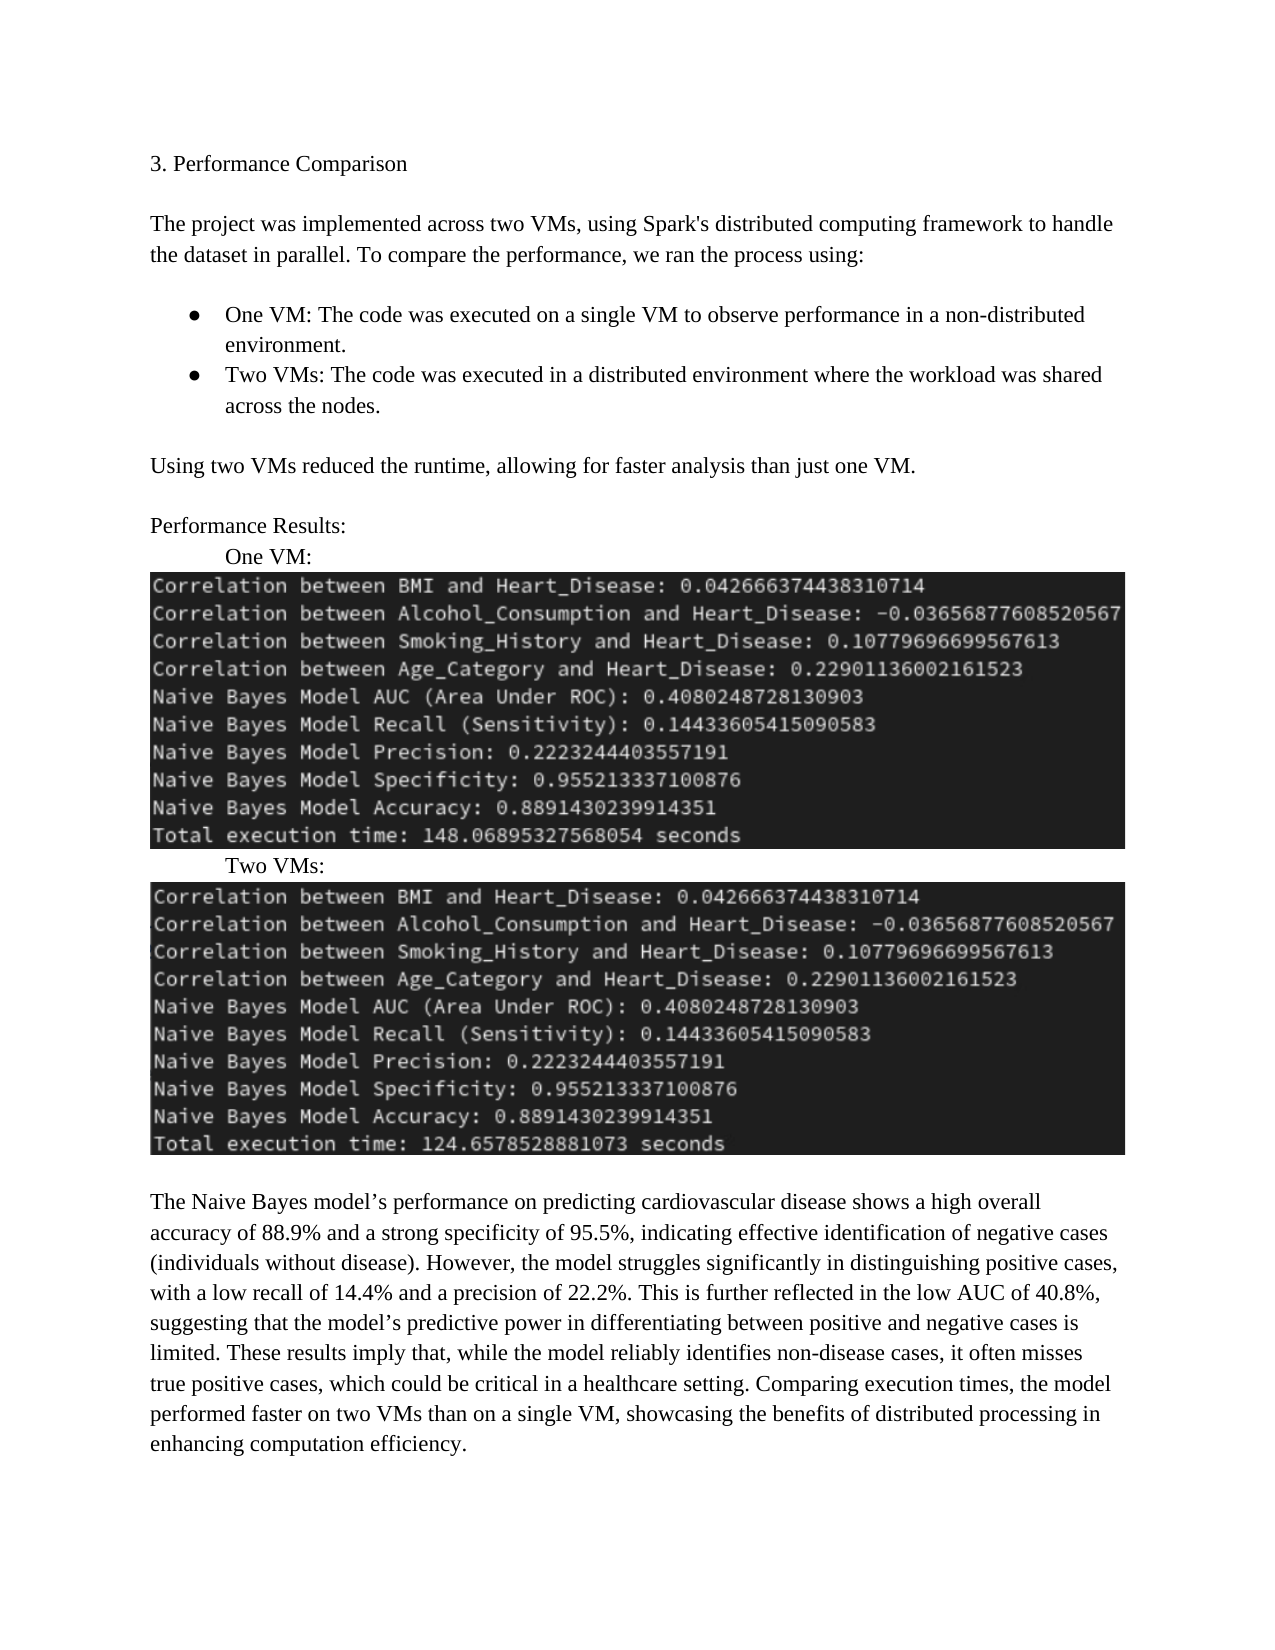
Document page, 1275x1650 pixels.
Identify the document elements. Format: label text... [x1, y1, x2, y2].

text Two VMs: [150, 852, 1125, 878]
text 3. Performance Comparison [150, 150, 1125, 176]
picture [150, 882, 1125, 1155]
text Using two VMs reduced the runtime, allowing for faster analysis than just one VM. [150, 452, 1125, 478]
list One VM: The code was executed on a single VM to observe performance in a non-distributed environment. [187, 301, 1125, 358]
picture [150, 572, 1125, 849]
text Performance Results: [150, 512, 1125, 539]
text The Naive Bayes model’s performance on predicting cardiovascular disease shows a high overall accuracy of 88.9% and a strong specificity of 95.5%, indicating effective identification of negative cases (individuals without disease). However, the model struggles significantly in distinguishing positive cases, with a low recall of 14.4% and a precision of 22.2%. This is further reflected in the low AUC of 40.8%, suggesting that the model’s predictive power in differentiating between positive and negative cases is limited. These results imply that, while the model reliably identifies non-disease cases, it often misses true positive cases, which could be critical in a healthcare setting. Comparing execution times, the model performed faster on two VMs than on a single VM, showcasing the benefits of distributed processing in enhancing computation efficiency. [150, 1158, 1125, 1487]
text The project was implemented across two VMs, using Spark's distributed computing framework to handle the dataset in parallel. To compare the performance, we ran the process using: [150, 210, 1125, 267]
text One VM: [150, 543, 1125, 569]
list Two VMs: The code was executed in a distributed environment where the workload was shared across the nodes. [187, 361, 1125, 418]
